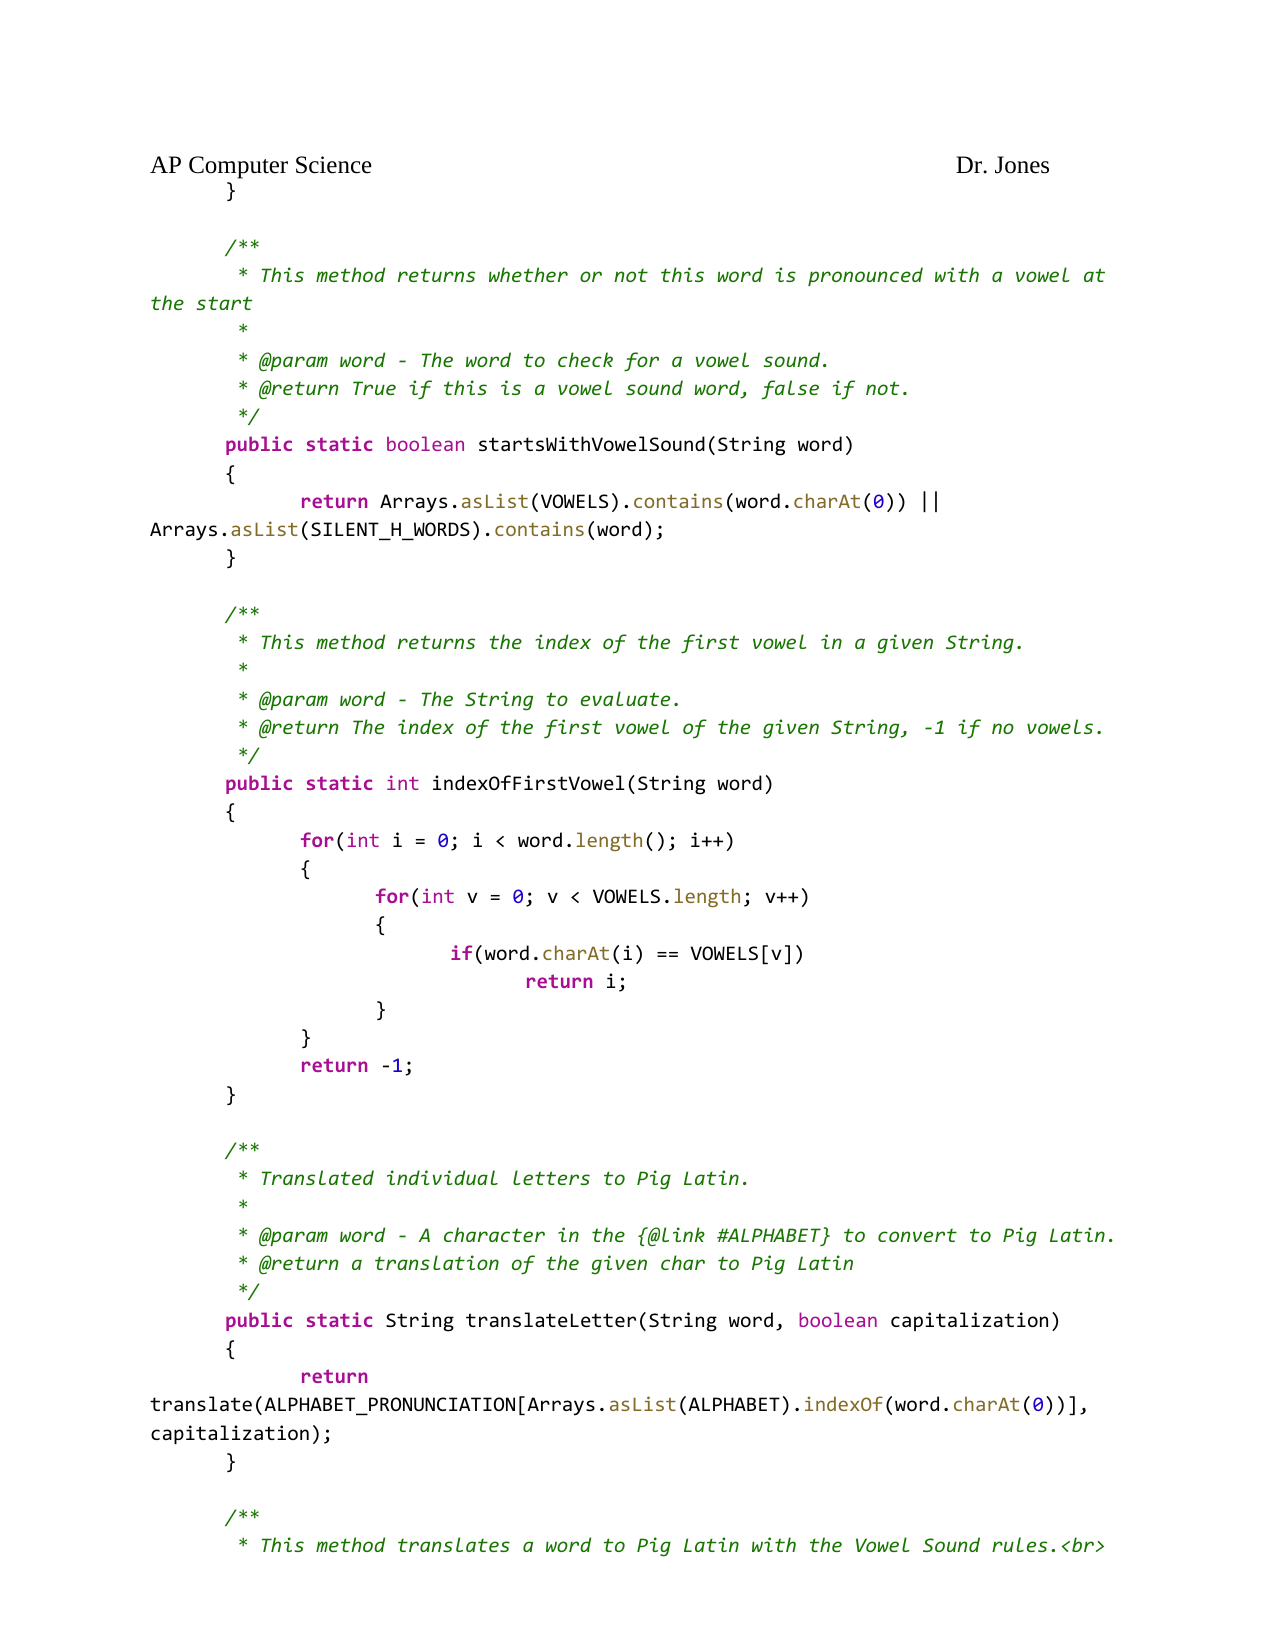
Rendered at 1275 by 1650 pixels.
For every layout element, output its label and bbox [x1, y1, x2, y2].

text [150, 179, 1125, 1558]
